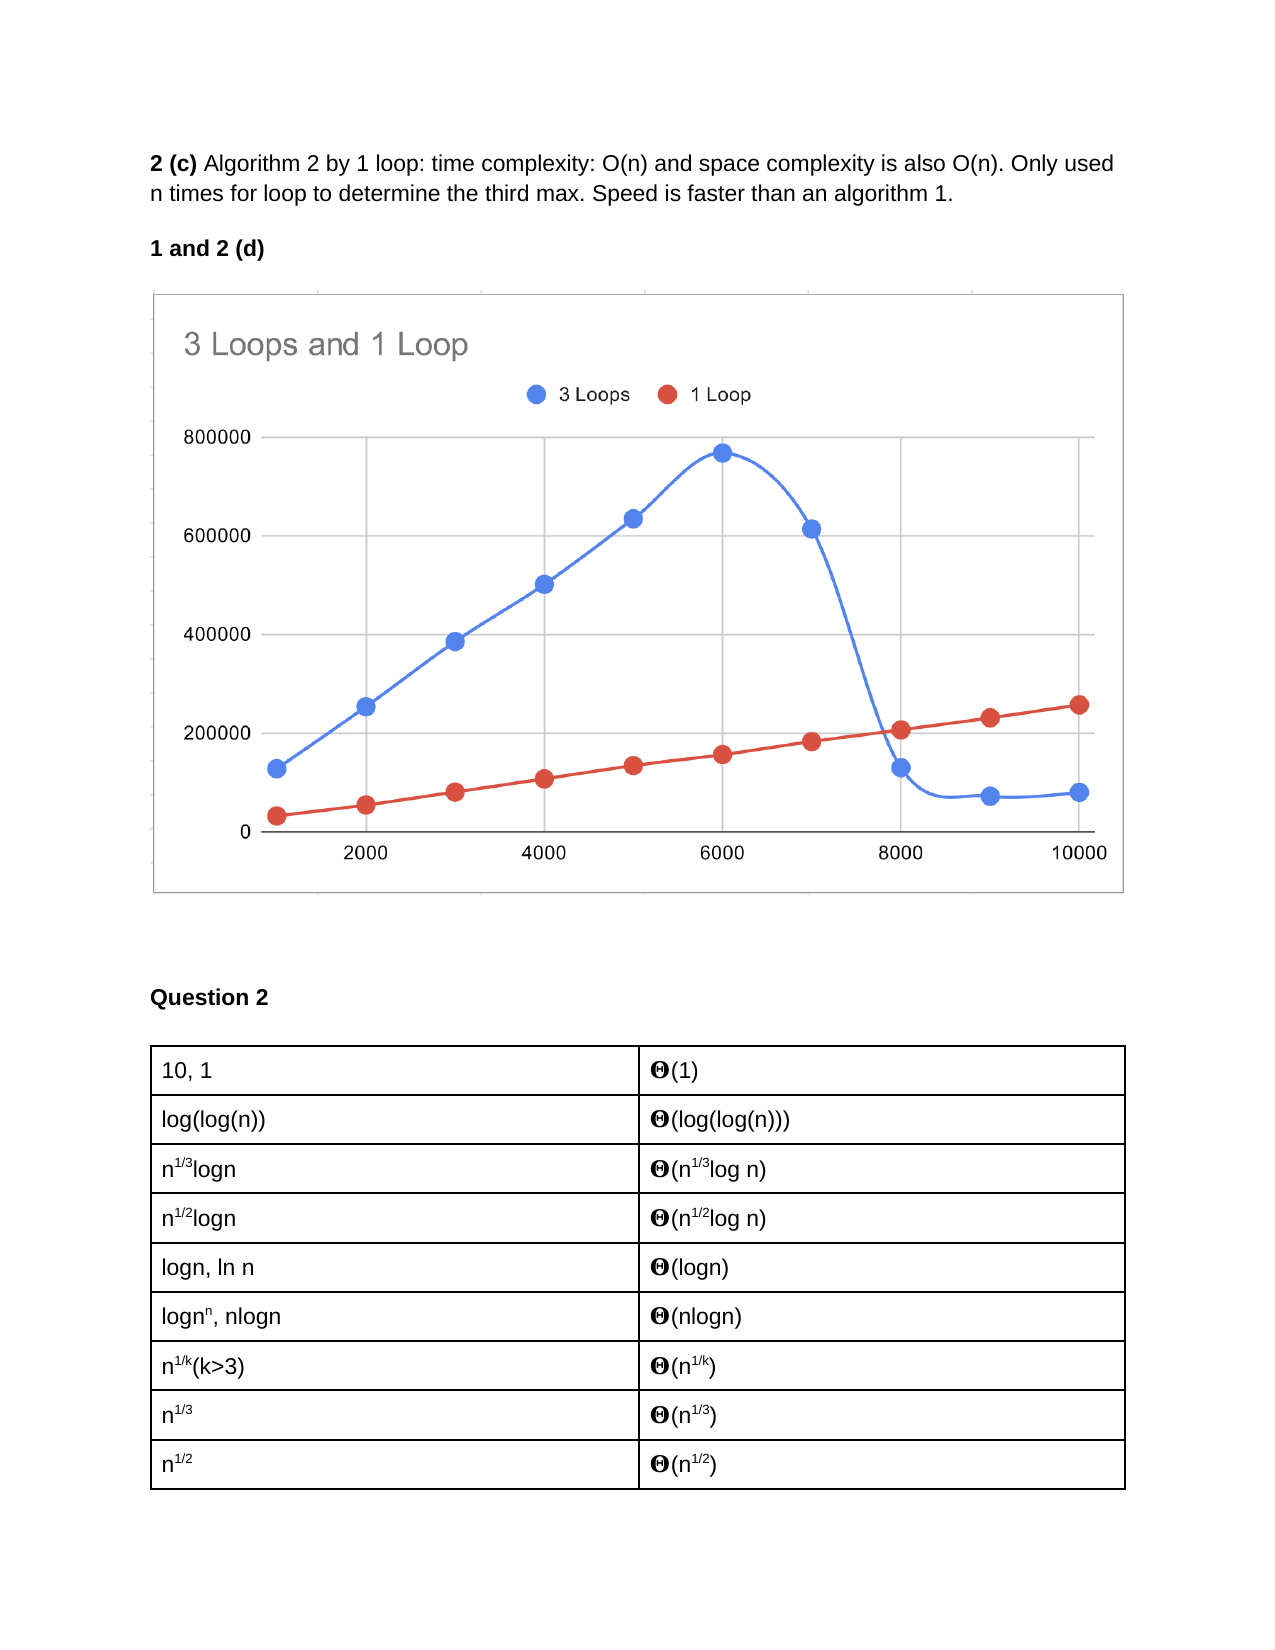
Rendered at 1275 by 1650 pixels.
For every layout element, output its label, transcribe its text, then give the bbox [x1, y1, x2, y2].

table_cell n1/3logn [152, 1145, 638, 1192]
table_cell n1/2 [152, 1441, 638, 1488]
table_cell 𝚯(n1/3log n) [640, 1145, 1124, 1192]
table_cell log(log(n)) [152, 1096, 638, 1143]
table_cell n1/2logn [152, 1194, 638, 1242]
table_cell 𝚯(n1/2log n) [640, 1194, 1124, 1242]
table_cell 𝚯(nlogn) [640, 1293, 1124, 1340]
table_cell 𝚯(n1/3) [640, 1391, 1124, 1439]
table_cell logn, ln n [152, 1244, 638, 1291]
table_cell 𝚯(log(log(n))) [640, 1096, 1124, 1143]
text 1 and 2 (d) [150, 235, 1125, 262]
text Question 2 [150, 984, 1125, 1010]
table_cell n1/k(k>3) [152, 1342, 638, 1389]
text 2 (c) Algorithm 2 by 1 loop: time complexity: O(n) and space complexity is also O(n). Only used n times for loop to determine the third max. Speed is faster than an algorithm 1. [150, 150, 1125, 207]
table_cell 𝚯(n1/k) [640, 1342, 1124, 1389]
table_cell 𝚯(logn) [640, 1244, 1124, 1291]
table_cell lognn, nlogn [152, 1293, 638, 1340]
table_cell 𝚯(n1/2) [640, 1441, 1124, 1488]
table_header 𝚯(1) [640, 1047, 1124, 1094]
picture [150, 290, 1125, 895]
table_cell n1/3 [152, 1391, 638, 1439]
table_header 10, 1 [152, 1047, 638, 1094]
